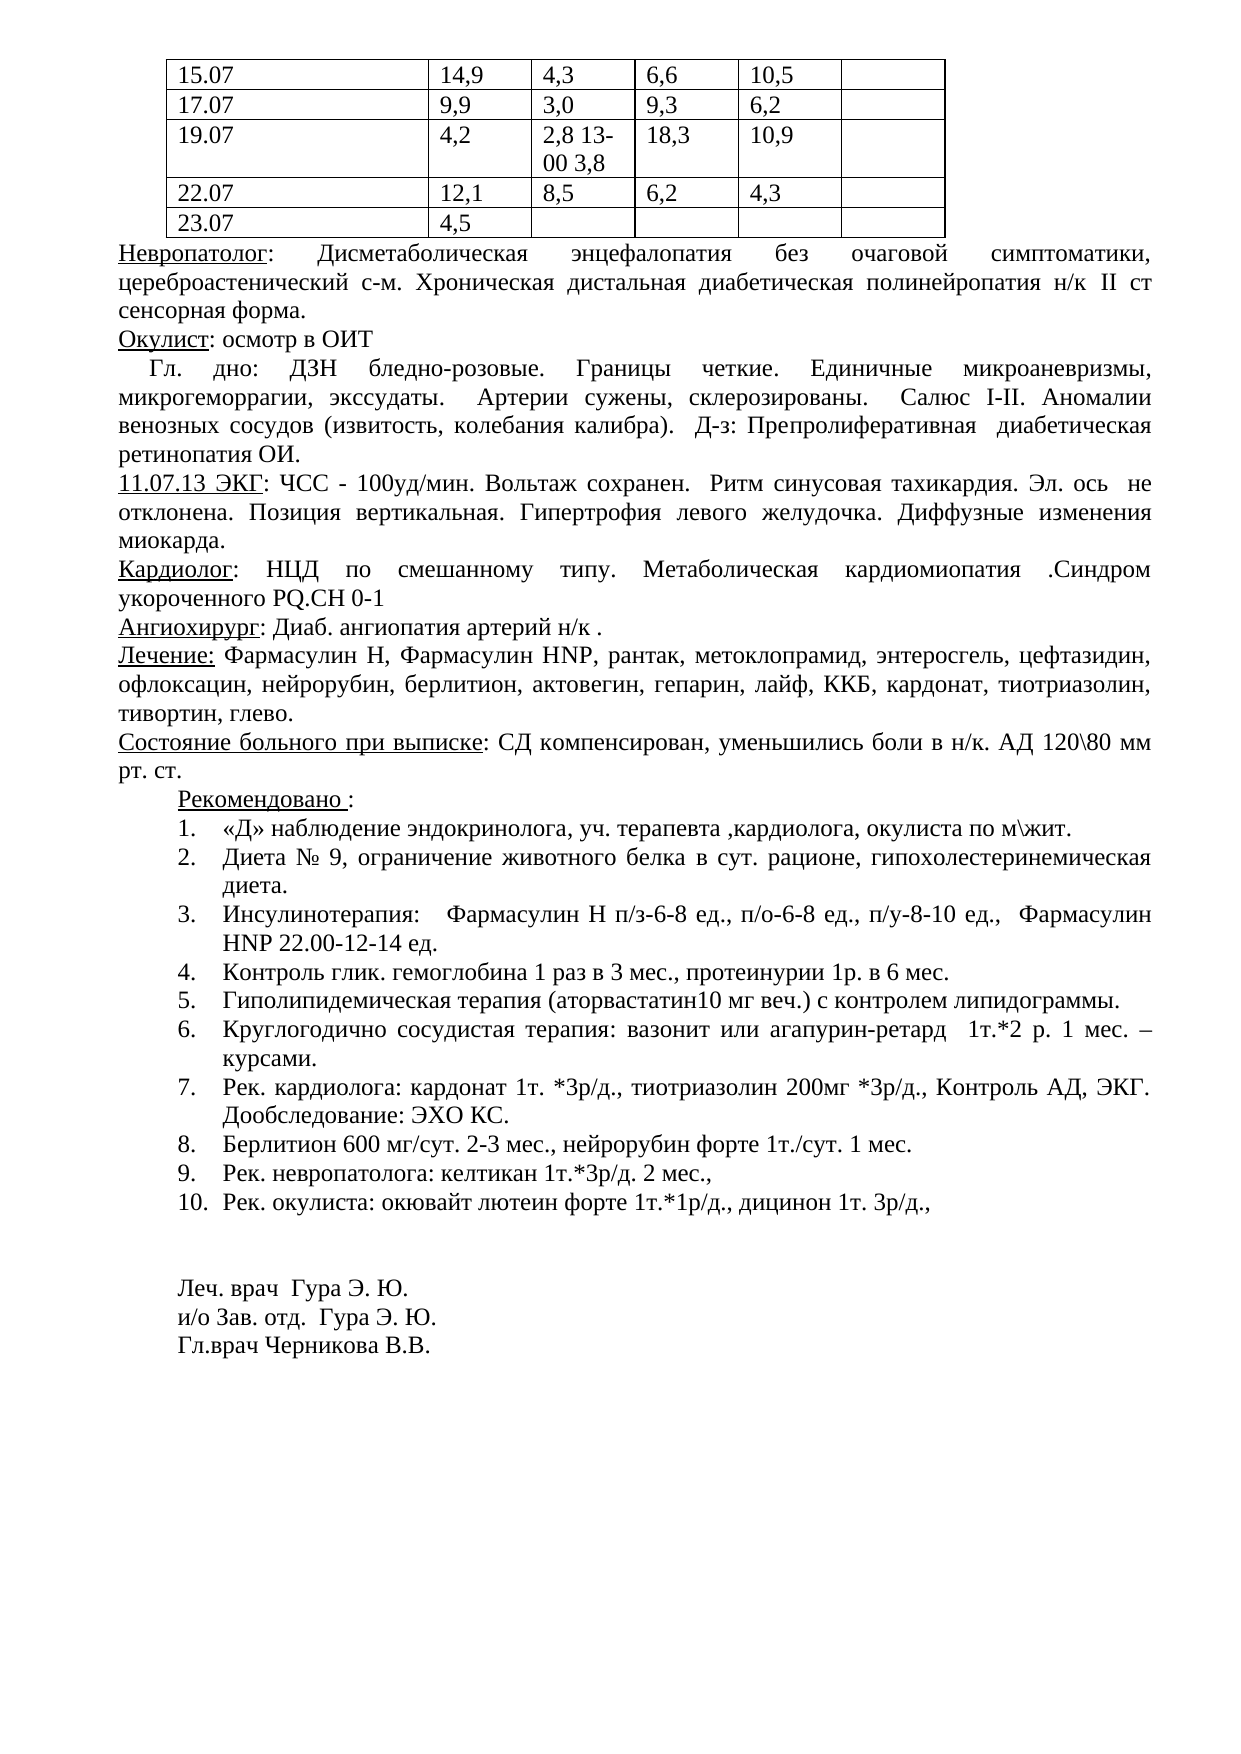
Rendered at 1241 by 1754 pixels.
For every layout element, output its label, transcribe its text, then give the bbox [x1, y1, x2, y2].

table_cell 14,9 [429, 60, 531, 89]
list Контроль глик. гемоглобина 1 раз в 3 мес., протеинурии 1р. в 6 мес. [177, 957, 1152, 985]
table_cell [842, 208, 944, 237]
table_cell [739, 208, 841, 237]
table_cell 6,2 [739, 90, 841, 119]
text Лечение: Фармасулин Н, Фармасулин НNР, рантак, метоклопрамид, энтеросгель, цефтазидин, офлоксацин, нейрорубин, берлитион, актовегин, гепарин, лайф, ККБ, кардонат, тиотриазолин, тивортин, глево. [118, 640, 1152, 727]
text Гл.врач Черникова В.В. [177, 1330, 1152, 1359]
subtitle Леч. врач Гура Э. Ю. [177, 1273, 1152, 1302]
list Инсулинотерапия: Фармасулин Н п/з-6-8 ед., п/о-6-8 ед., п/у-8-10 ед., Фармасулин НNР 22.00-12-14 ед. [177, 899, 1152, 957]
table_cell 6,6 [636, 60, 738, 89]
text Гл. дно: ДЗН бледно-розовые. Границы четкие. Единичные микроаневризмы, микрогеморрагии, экссудаты. Артерии сужены, склерозированы. Салюс I-II. Аномалии венозных сосудов (извитость, колебания калибра). Д-з: Препролиферативная диабетическая ретинопатия ОИ. [118, 353, 1152, 468]
table_cell [842, 120, 944, 177]
table_cell 12,1 [429, 178, 531, 207]
table_cell [842, 90, 944, 119]
list Рек. окулиста: окювайт лютеин форте 1т.*1р/д., дицинон 1т. 3р/д., [177, 1187, 1152, 1215]
table_cell 22.07 [167, 178, 428, 207]
table_cell 2,8 13-00 3,8 [532, 120, 634, 177]
table_cell 4,2 [429, 120, 531, 177]
table_cell [636, 208, 738, 237]
text и/о Зав. отд. Гура Э. Ю. [177, 1302, 1152, 1330]
table_cell [842, 60, 944, 89]
table_cell 3,0 [532, 90, 634, 119]
table_cell 9,3 [636, 90, 738, 119]
list Рек. кардиолога: кардонат 1т. *3р/д., тиотриазолин 200мг *3р/д., Контроль АД, ЭКГ. Дообследование: ЭХО КС. [177, 1072, 1152, 1129]
table_cell 17.07 [167, 90, 428, 119]
table_cell 6,2 [636, 178, 738, 207]
list Гиполипидемическая терапия (аторвастатин10 мг веч.) с контролем липидограммы. [177, 985, 1152, 1014]
table_cell 23.07 [167, 208, 428, 237]
list Диета № 9, ограничение животного белка в сут. рационе, гипохолестеринемическая диета. [177, 842, 1152, 899]
list «Д» наблюдение эндокринолога, уч. терапевта ,кардиолога, окулиста по м\жит. [177, 813, 1152, 842]
text Рекомендовано : [177, 784, 1152, 813]
list Берлитион 600 мг/сут. 2-3 мес., нейрорубин форте 1т./сут. 1 мес. [177, 1129, 1152, 1158]
table_cell 4,3 [739, 178, 841, 207]
text Невропатолог: Дисметаболическая энцефалопатия без очаговой симптоматики, цереброастенический с-м. Хроническая дистальная диабетическая полинейропатия н/к II ст сенсорная форма. [118, 238, 1152, 324]
text 11.07.13 ЭКГ: ЧСС - 100уд/мин. Вольтаж сохранен. Ритм синусовая тахикардия. Эл. ось не отклонена. Позиция вертикальная. Гипертрофия левого желудочка. Диффузные изменения миокарда. [118, 468, 1152, 554]
text Окулист: осмотр в ОИТ [118, 324, 1152, 353]
table_cell 8,5 [532, 178, 634, 207]
list Рек. невропатолога: келтикан 1т.*3р/д. 2 мес., [177, 1158, 1152, 1187]
list Круглогодично сосудистая терапия: вазонит или агапурин-ретард 1т.*2 р. 1 мес. – курсами. [177, 1014, 1152, 1072]
table_cell 10,9 [739, 120, 841, 177]
table_cell 10,5 [739, 60, 841, 89]
text Кардиолог: НЦД по смешанному типу. Метаболическая кардиомиопатия .Синдром укороченного PQ.СН 0-1 [118, 554, 1152, 612]
text Ангиохирург: Диаб. ангиопатия артерий н/к . [118, 612, 1152, 640]
table_cell 15.07 [167, 60, 428, 89]
table_cell 9,9 [429, 90, 531, 119]
table_cell [842, 178, 944, 207]
table_cell 19.07 [167, 120, 428, 177]
table_cell 4,3 [532, 60, 634, 89]
text Состояние больного при выписке: СД компенсирован, уменьшились боли в н/к. АД 120\80 мм рт. ст. [118, 727, 1152, 784]
table_cell [532, 208, 634, 237]
table_cell 18,3 [636, 120, 738, 177]
table_cell 4,5 [429, 208, 531, 237]
